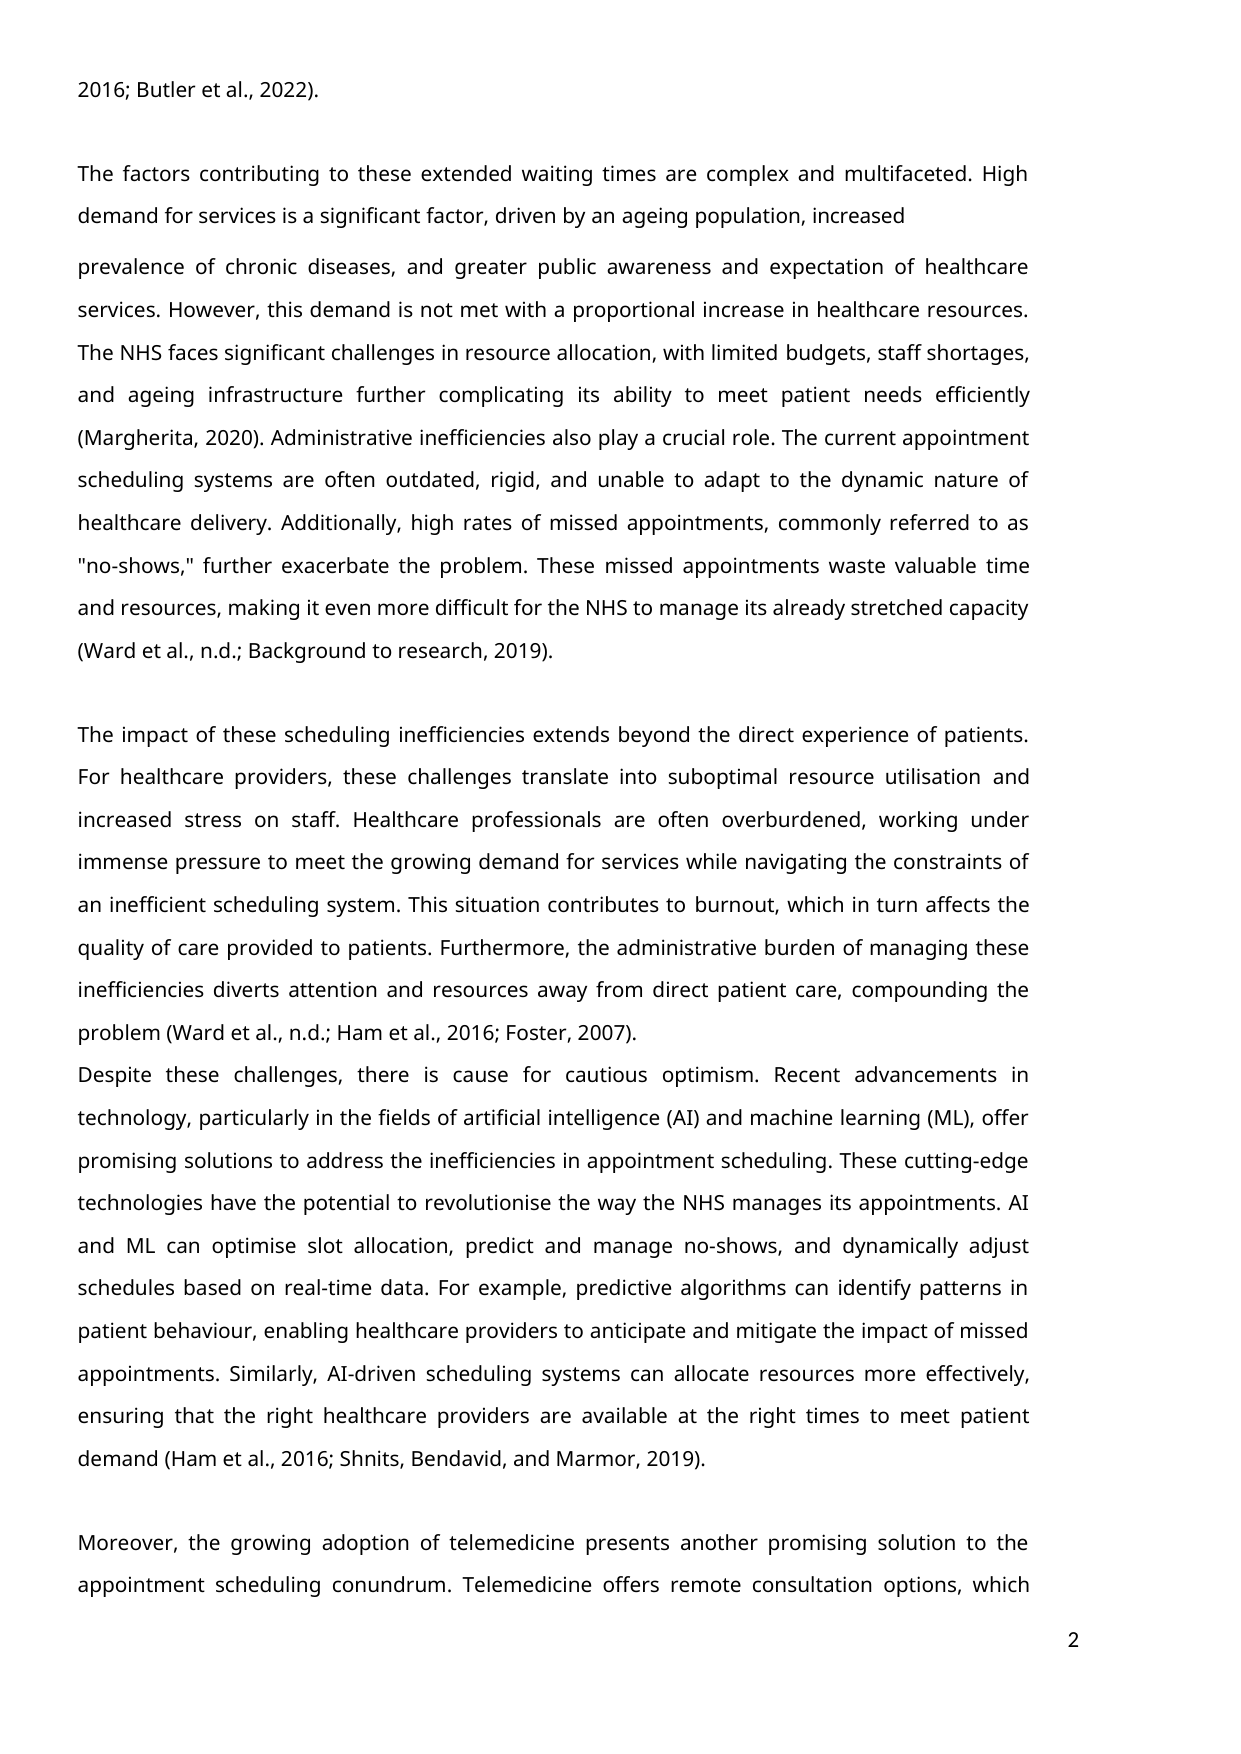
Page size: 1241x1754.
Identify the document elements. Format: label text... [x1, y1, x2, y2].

text The impact of these scheduling inefficiencies extends beyond the direct experience of patients. For healthcare providers, these challenges translate into suboptimal resource utilisation and increased stress on staff. Healthcare professionals are often overburdened, working under immense pressure to meet the growing demand for services while navigating the constraints of an inefficient scheduling system. This situation contributes to burnout, which in turn affects the quality of care provided to patients. Furthermore, the administrative burden of managing these inefficiencies diverts attention and resources away from direct patient care, compounding the problem (Ward et al., n.d.; Ham et al., 2016; Foster, 2007). [77, 720, 1030, 1046]
text Despite these challenges, there is cause for cautious optimism. Recent advancements in technology, particularly in the fields of artificial intelligence (AI) and machine learning (ML), offer promising solutions to address the inefficiencies in appointment scheduling. These cutting-edge technologies have the potential to revolutionise the way the NHS manages its appointments. AI and ML can optimise slot allocation, predict and manage no-shows, and dynamically adjust schedules based on real-time data. For example, predictive algorithms can identify patterns in patient behaviour, enabling healthcare providers to anticipate and mitigate the impact of missed appointments. Similarly, AI-driven scheduling systems can allocate resources more effectively, ensuring that the right healthcare providers are available at the right times to meet patient demand (Ham et al., 2016; Shnits, Bendavid, and Marmor, 2019). [77, 1061, 1030, 1472]
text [77, 75, 1030, 103]
text prevalence of chronic diseases, and greater public awareness and expectation of healthcare services. However, this demand is not met with a proportional increase in healthcare resources. The NHS faces significant challenges in resource allocation, with limited budgets, staff shortages, and ageing infrastructure further complicating its ability to meet patient needs efficiently (Margherita, 2020). Administrative inefficiencies also play a crucial role. The current appointment scheduling systems are often outdated, rigid, and unable to adapt to the dynamic nature of healthcare delivery. Additionally, high rates of missed appointments, commonly referred to as "no-shows," further exacerbate the problem. These missed appointments waste valuable time and resources, making it even more difficult for the NHS to manage its already stretched capacity (Ward et al., n.d.; Background to research, 2019). [77, 252, 1030, 664]
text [77, 1528, 1030, 1599]
text The factors contributing to these extended waiting times are complex and multifaceted. High demand for services is a significant factor, driven by an ageing population, increased [77, 159, 1029, 230]
